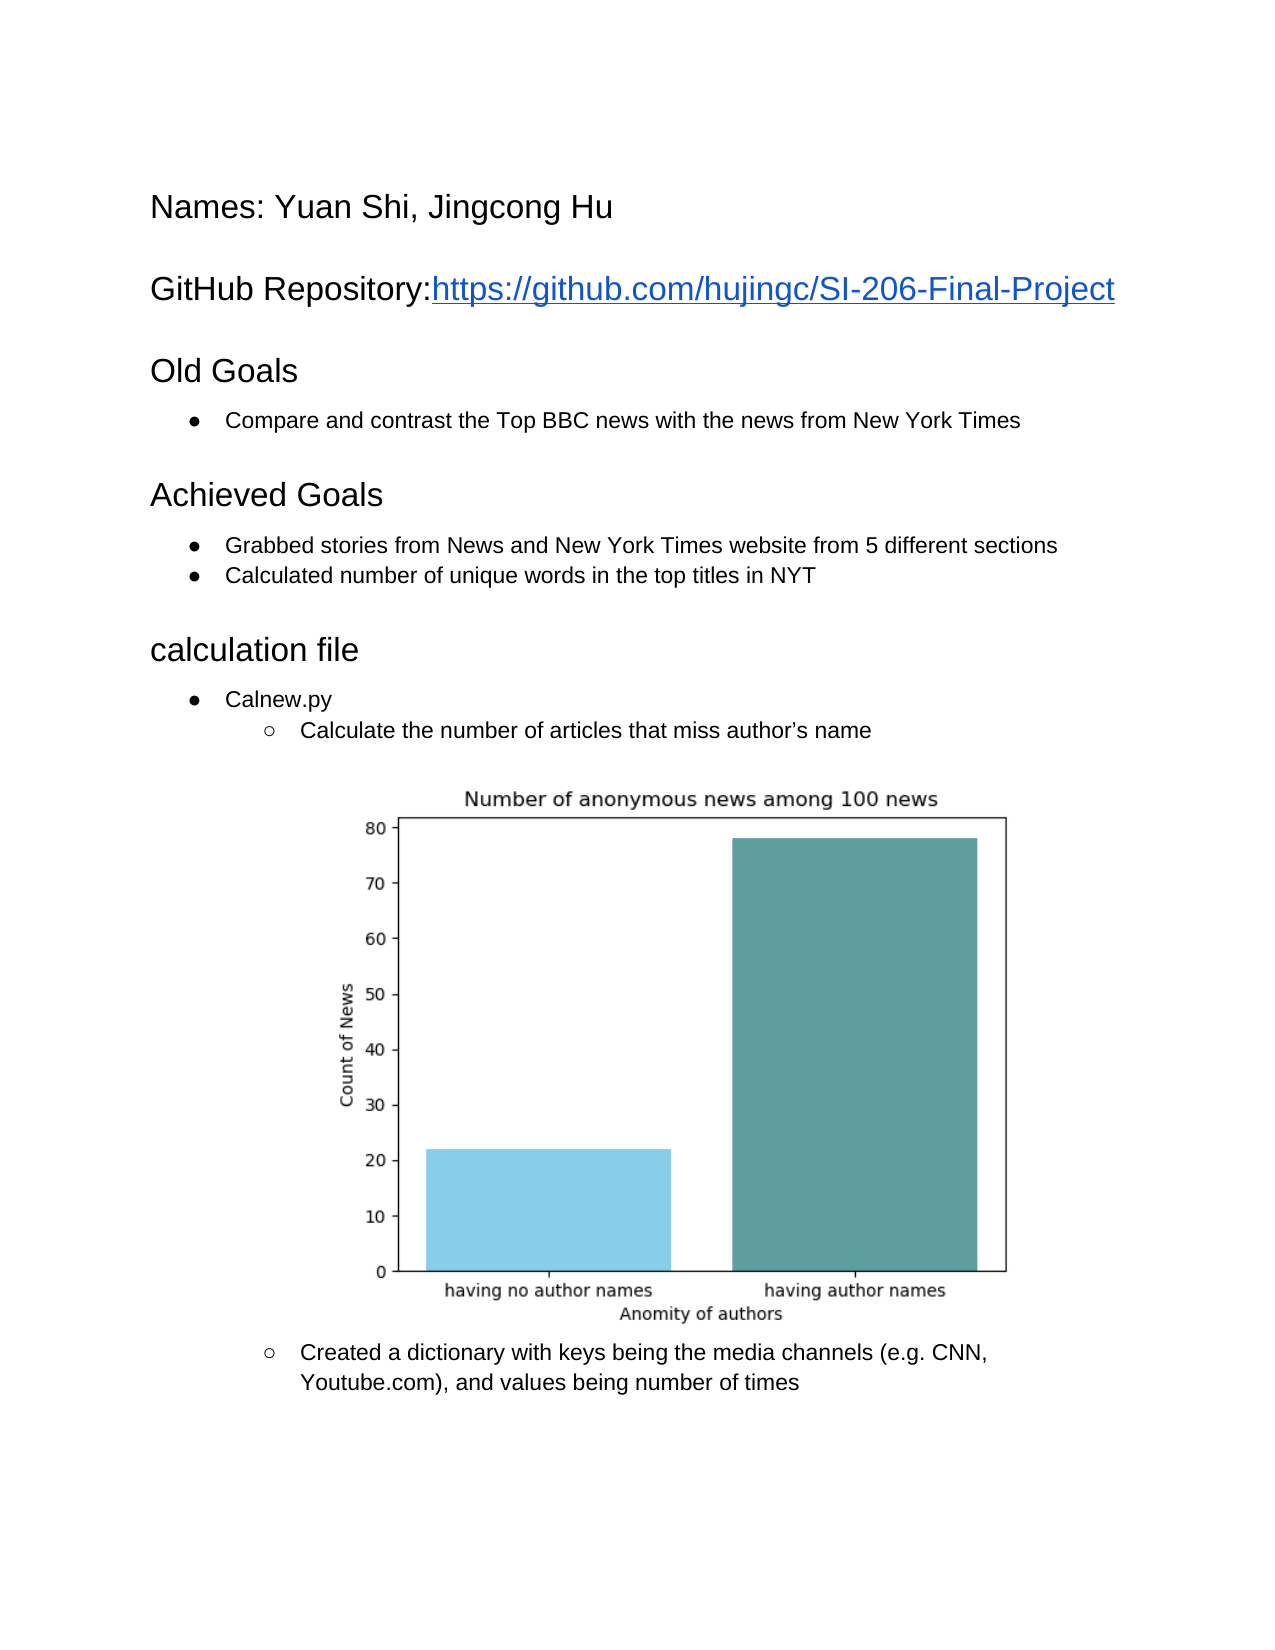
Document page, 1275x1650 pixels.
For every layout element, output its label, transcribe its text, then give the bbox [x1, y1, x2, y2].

subtitle Achieved Goals [150, 475, 1125, 514]
list Compare and contrast the Top BBC news with the news from New York Times [187, 407, 1125, 434]
subtitle Names: Yuan Shi, Jingcong Hu [150, 187, 1125, 226]
subtitle calculation file [150, 630, 1125, 668]
subtitle Old Goals [150, 351, 1125, 389]
picture [300, 746, 1084, 1336]
subtitle GitHub Repository:https://github.com/hujingc/SI-206-Final-Project [150, 269, 1125, 308]
list Calculate the number of articles that miss author’s name [262, 717, 1125, 743]
list Created a dictionary with keys being the media channels (e.g. CNN, Youtube.com), and values being number of times [262, 1339, 1125, 1396]
list Calculated number of unique words in the top titles in NYT [187, 562, 1125, 588]
list Grabbed stories from News and New York Times website from 5 different sections [187, 532, 1125, 558]
list Calnew.py [187, 686, 1125, 713]
